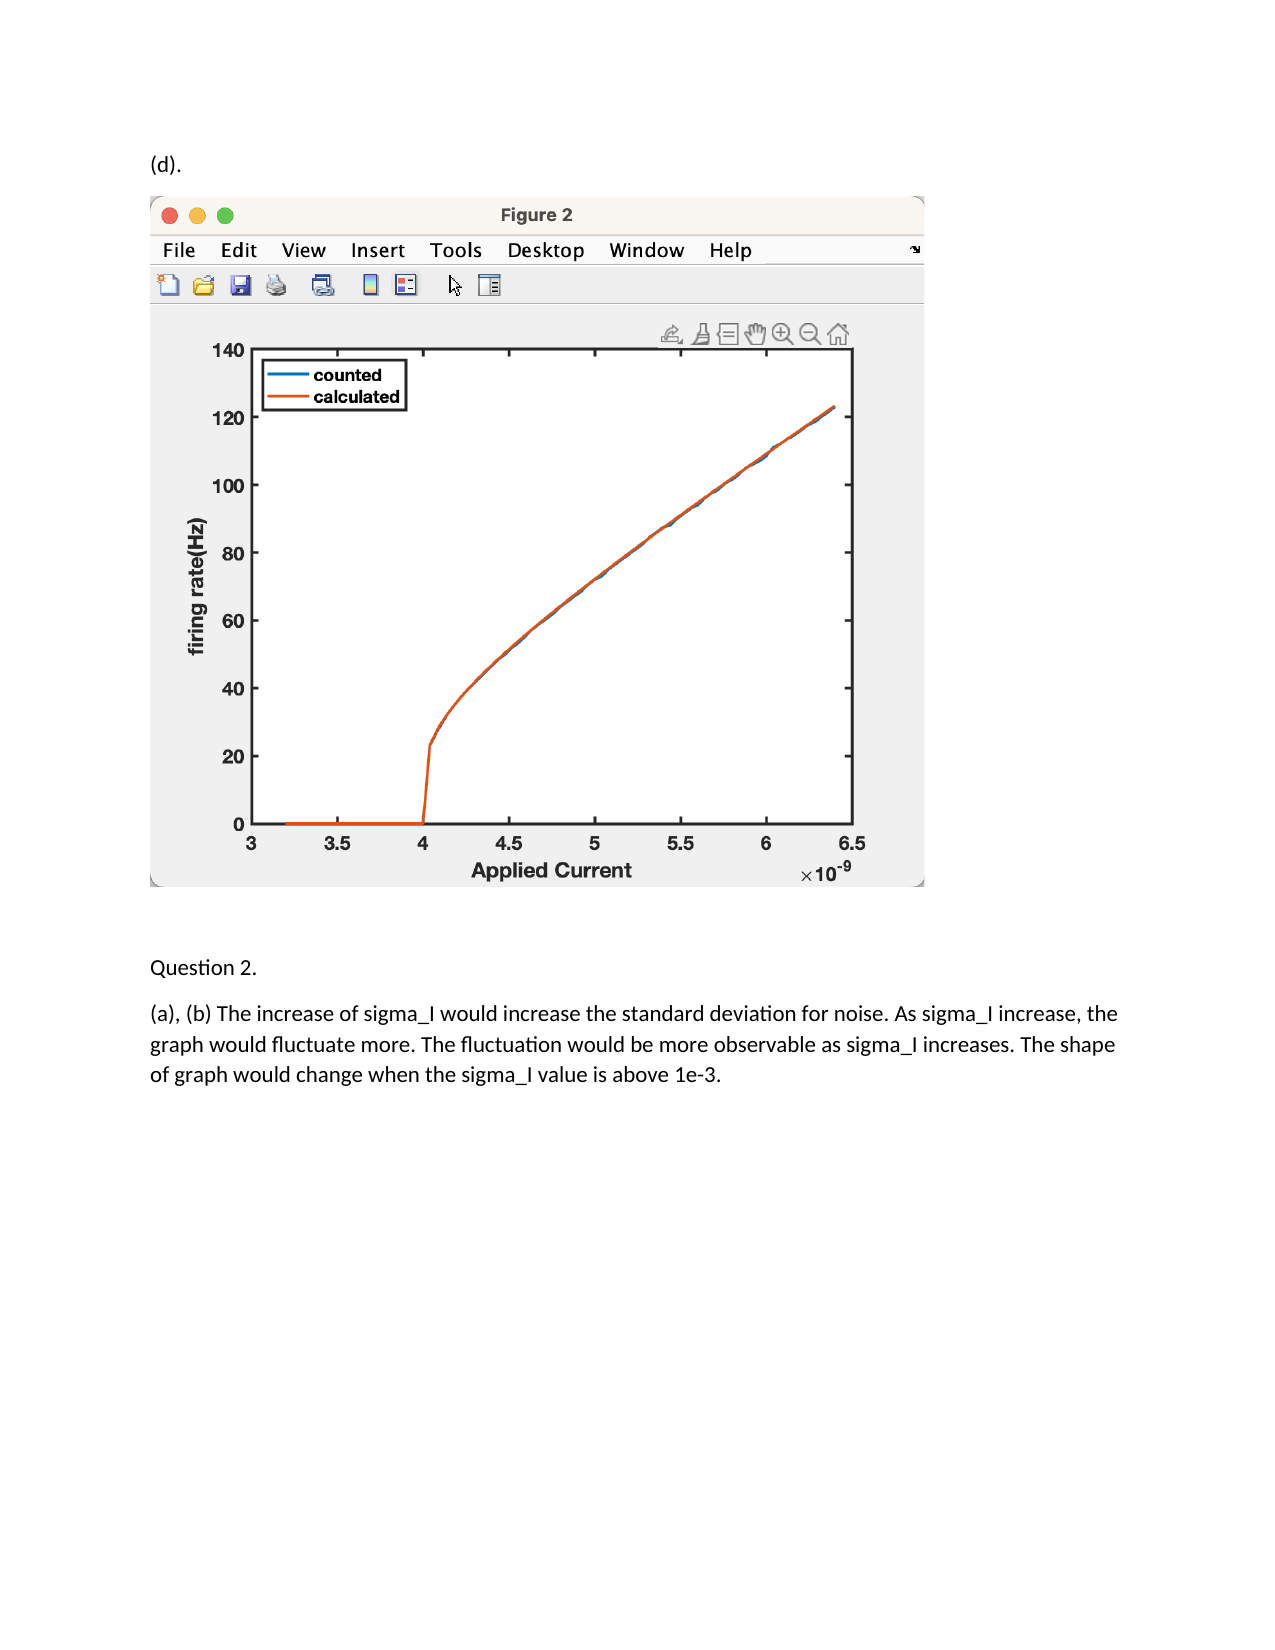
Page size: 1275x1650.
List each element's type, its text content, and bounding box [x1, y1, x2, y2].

text (a), (b) The increase of sigma_I would increase the standard deviation for noise. As sigma_I increase, the graph would fluctuate more. The fluctuation would be more observable as sigma_I increases. The shape of graph would change when the sigma_I value is above 1e-3. [150, 999, 1125, 1088]
picture [150, 196, 925, 887]
text (d). [150, 150, 1125, 178]
text Question 2. [150, 953, 1125, 981]
